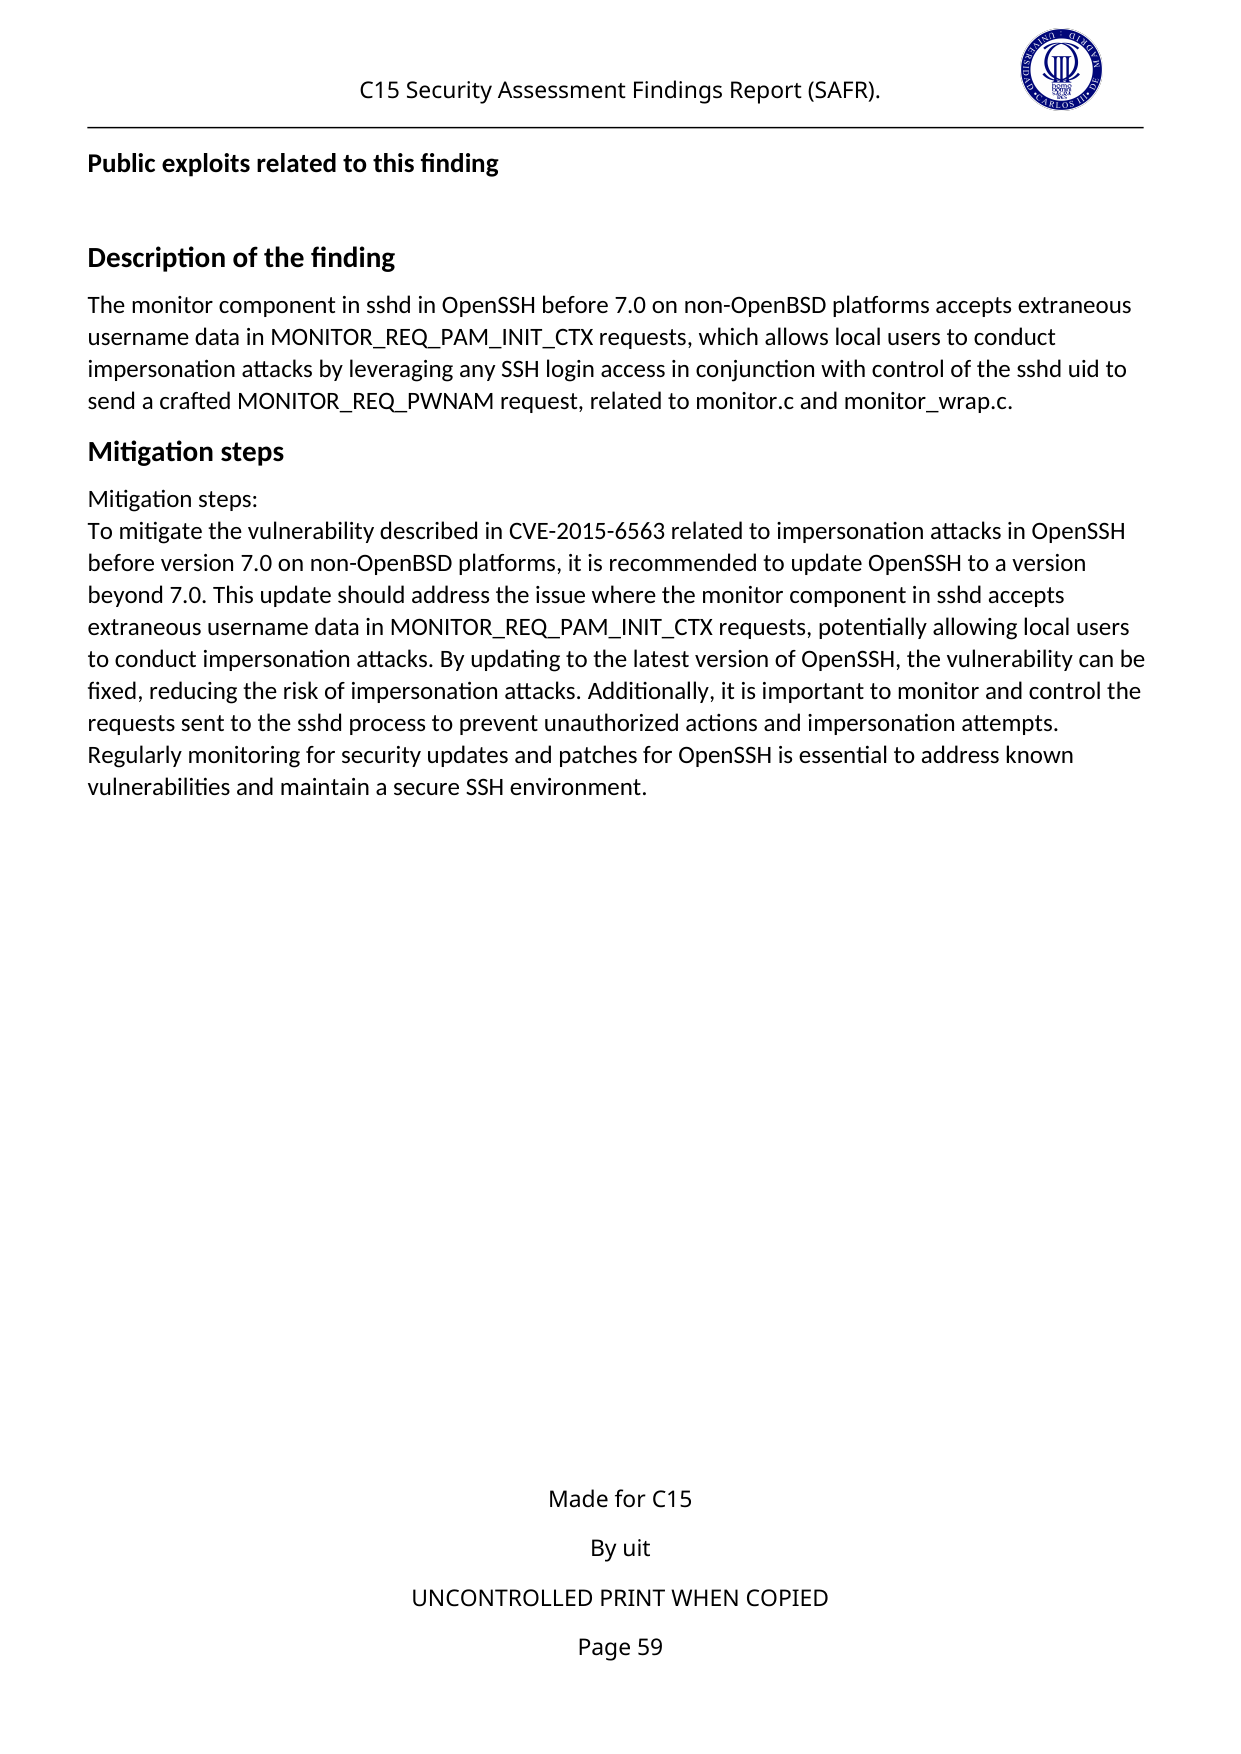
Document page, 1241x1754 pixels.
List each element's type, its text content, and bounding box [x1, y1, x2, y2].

text The monitor component in sshd in OpenSSH before 7.0 on non-OpenBSD platforms accepts extraneous username data in MONITOR_REQ_PAM_INIT_CTX requests, which allows local users to conduct impersonation attacks by leveraging any SSH login access in conjunction with control of the sshd uid to send a crafted MONITOR_REQ_PWNAM request, related to monitor.c and monitor_wrap.c. [87, 289, 1153, 415]
text Mitigation steps: To mitigate the vulnerability described in CVE-2015-6563 related to impersonation attacks in OpenSSH before version 7.0 on non-OpenBSD platforms, it is recommended to update OpenSSH to a version beyond 7.0. This update should address the issue where the monitor component in sshd accepts extraneous username data in MONITOR_REQ_PAM_INIT_CTX requests, potentially allowing local users to conduct impersonation attacks. By updating to the latest version of OpenSSH, the vulnerability can be fixed, reducing the risk of impersonation attacks. Additionally, it is important to monitor and control the requests sent to the sshd process to prevent unauthorized actions and impersonation attempts. Regularly monitoring for security updates and patches for OpenSSH is essential to address known vulnerabilities and maintain a secure SSH environment. [87, 483, 1153, 802]
subtitle Mitigation steps [87, 433, 1153, 469]
subtitle Description of the finding [87, 239, 1153, 274]
picture [1020, 28, 1103, 111]
subtitle Public exploits related to this finding [87, 146, 1153, 179]
